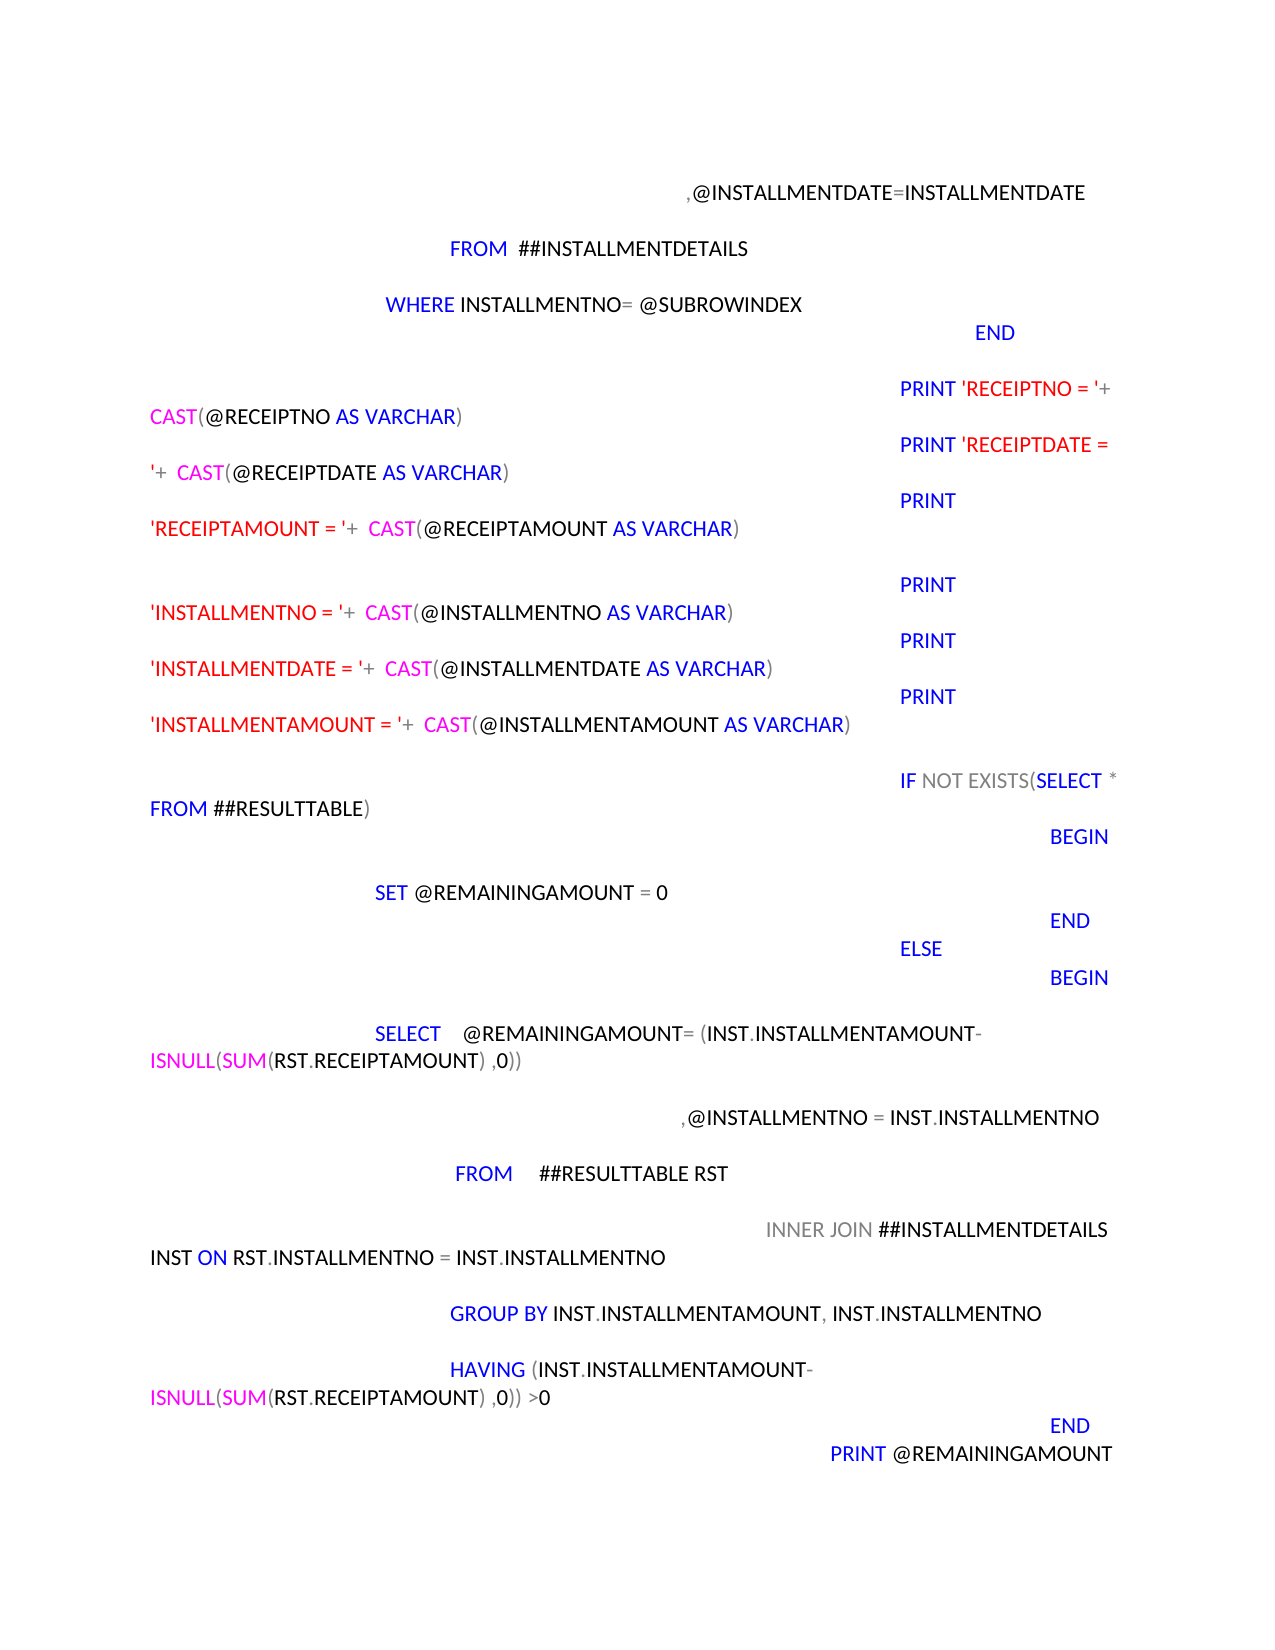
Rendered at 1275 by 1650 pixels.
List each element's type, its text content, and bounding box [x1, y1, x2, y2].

text IF NOT EXISTS(SELECT * FROM ##RESULTTABLE) [150, 766, 1125, 822]
text PRINT 'RECEIPTNO = '+ CAST(@RECEIPTNO AS VARCHAR) [150, 374, 1125, 430]
text PRINT 'RECEIPTDATE = '+ CAST(@RECEIPTDATE AS VARCHAR) [150, 430, 1125, 486]
text SET @REMAININGAMOUNT = 0 [150, 851, 1125, 907]
text END [150, 318, 1125, 346]
text END [150, 907, 1125, 934]
text INNER JOIN ##INSTALLMENTDETAILS INST ON RST.INSTALLMENTNO = INST.INSTALLMENTNO [150, 1187, 1125, 1271]
text GROUP BY INST.INSTALLMENTAMOUNT, INST.INSTALLMENTNO [150, 1271, 1125, 1327]
text ,@INSTALLMENTDATE=INSTALLMENTDATE [150, 150, 1125, 206]
text WHERE INSTALLMENTNO= @SUBROWINDEX [150, 262, 1125, 318]
text ELSE [150, 934, 1125, 963]
text BEGIN [150, 963, 1125, 991]
text PRINT @REMAININGAMOUNT [150, 1439, 1125, 1467]
text END [150, 1411, 1125, 1439]
text FROM ##RESULTTABLE RST [150, 1131, 1125, 1187]
text PRINT 'INSTALLMENTAMOUNT = '+ CAST(@INSTALLMENTAMOUNT AS VARCHAR) [150, 682, 1125, 738]
text PRINT 'INSTALLMENTNO = '+ CAST(@INSTALLMENTNO AS VARCHAR) [150, 570, 1125, 626]
text SELECT @REMAININGAMOUNT= (INST.INSTALLMENTAMOUNT-ISNULL(SUM(RST.RECEIPTAMOUNT) ,0)) [150, 991, 1125, 1075]
text FROM ##INSTALLMENTDETAILS [150, 206, 1125, 262]
text PRINT 'INSTALLMENTDATE = '+ CAST(@INSTALLMENTDATE AS VARCHAR) [150, 626, 1125, 682]
text PRINT 'RECEIPTAMOUNT = '+ CAST(@RECEIPTAMOUNT AS VARCHAR) [150, 486, 1125, 542]
text ,@INSTALLMENTNO = INST.INSTALLMENTNO [150, 1075, 1125, 1131]
text BEGIN [150, 822, 1125, 851]
text HAVING (INST.INSTALLMENTAMOUNT-ISNULL(SUM(RST.RECEIPTAMOUNT) ,0)) >0 [150, 1327, 1125, 1411]
